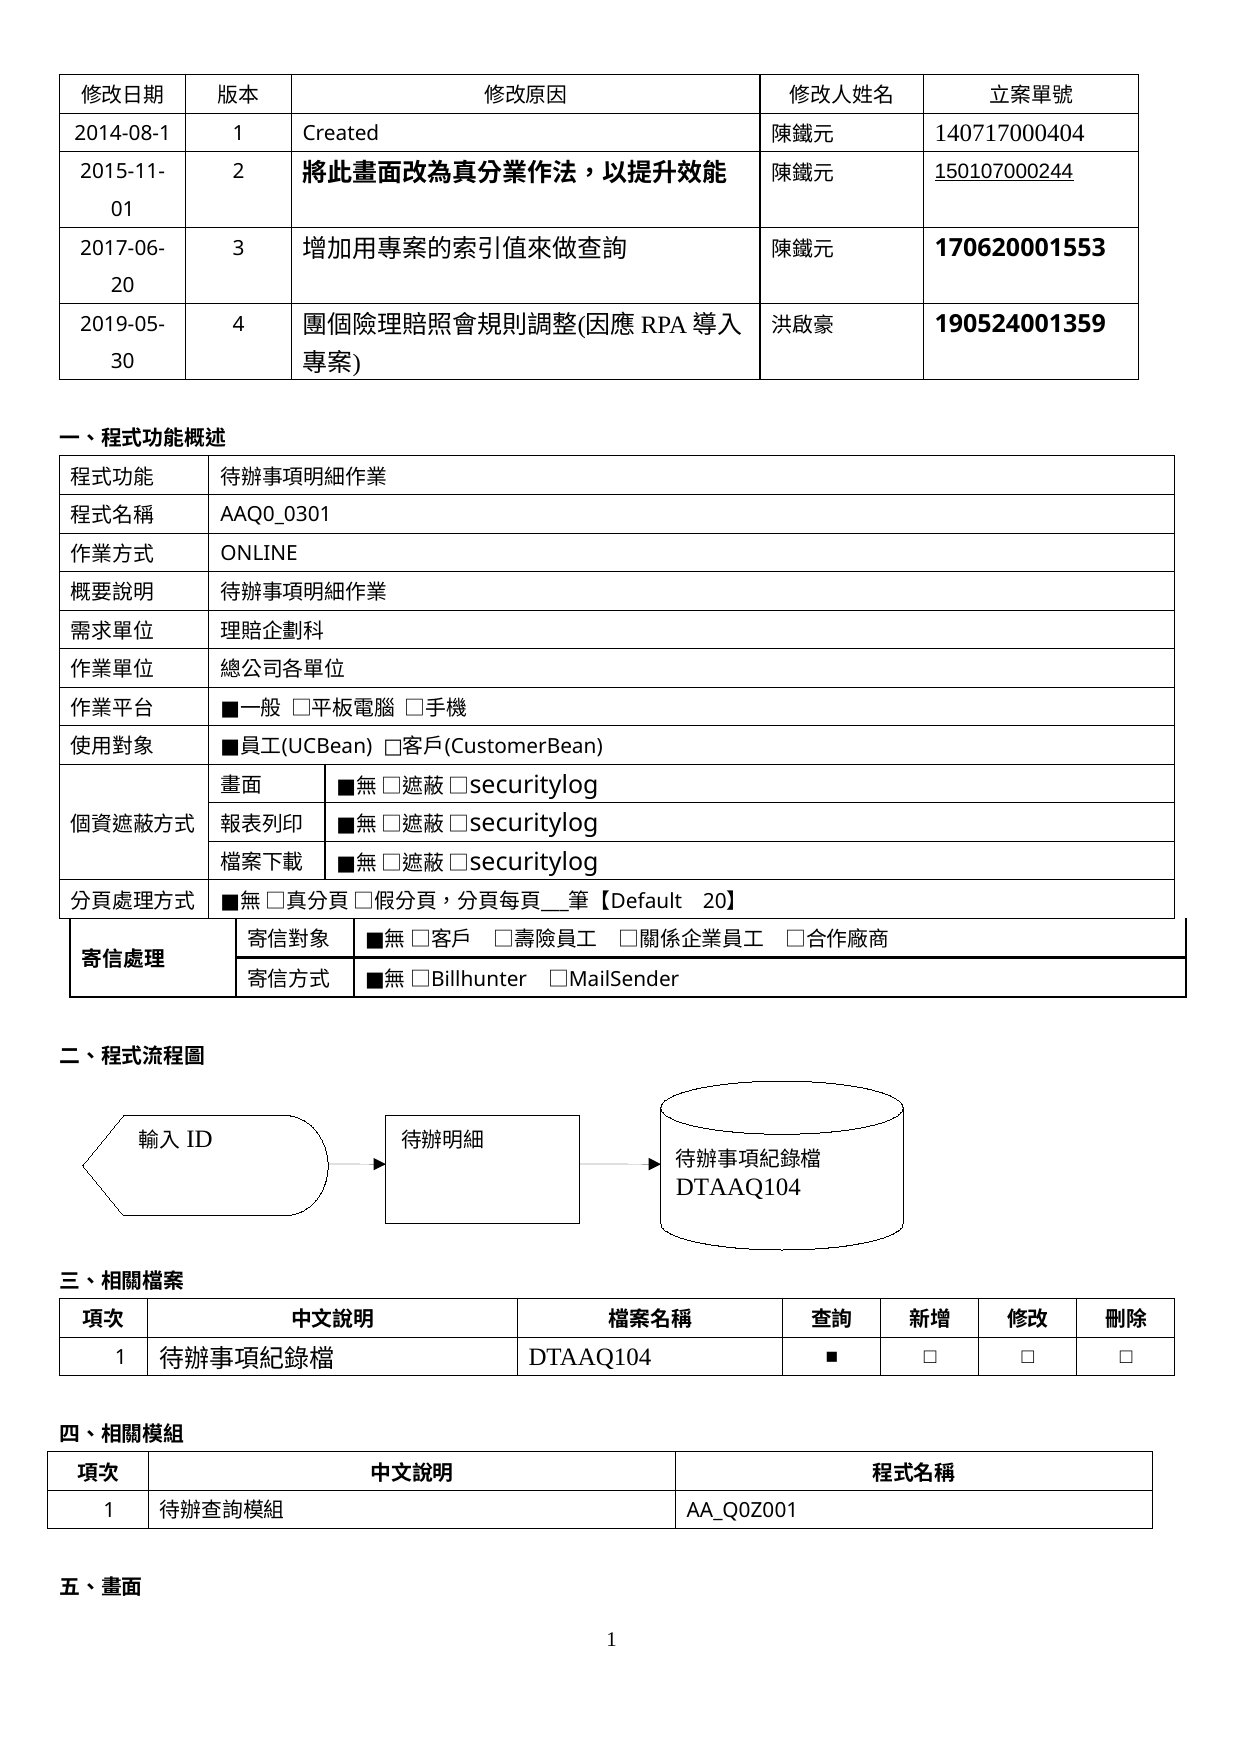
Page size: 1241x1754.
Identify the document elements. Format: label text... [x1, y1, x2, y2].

table_cell 待辦事項紀錄檔 [148, 1338, 517, 1375]
table_cell 作業單位 [60, 649, 208, 687]
table_header 程式名稱 [676, 1452, 1152, 1490]
table_cell ■無 □遮蔽 □securitylog [326, 803, 1174, 841]
table_header 版本 [186, 75, 291, 113]
table_cell 個資遮蔽方式 [60, 765, 208, 879]
table_cell AAQ0_0301 [209, 495, 1174, 532]
table_cell 2017-06-20 [60, 228, 185, 303]
table_cell ■無 □遮蔽 □securitylog [326, 842, 1174, 879]
table_cell AA_Q0Z001 [676, 1491, 1152, 1528]
table_cell 待辦事項明細作業 [209, 572, 1174, 609]
table_header 檔案名稱 [518, 1299, 782, 1337]
table_header 新增 [881, 1299, 978, 1337]
table_cell ■無 □遮蔽 □securitylog [326, 765, 1174, 802]
table_header 程式功能 [60, 456, 208, 494]
table_header 待辦事項明細作業 [209, 456, 1174, 494]
table_cell ONLINE [209, 534, 1174, 571]
table_cell □ [979, 1338, 1076, 1375]
table_cell 總公司各單位 [209, 649, 1174, 687]
table_header 中文說明 [148, 1299, 517, 1337]
text 五、畫面 [59, 1567, 1163, 1604]
table_cell 寄信處理 [71, 919, 235, 996]
table_header 修改 [979, 1299, 1076, 1337]
table_cell 寄信方式 [237, 959, 353, 996]
table_cell ■無 □真分頁 □假分頁，分頁每頁___筆【Default 20】 [209, 880, 1174, 918]
table_cell 使用對象 [60, 726, 208, 764]
table_header 中文說明 [149, 1452, 675, 1490]
table_cell 團個險理賠照會規則調整(因應RPA導入專案) [292, 304, 759, 379]
table_cell 作業方式 [60, 534, 208, 571]
table_cell 理賠企劃科 [209, 611, 1174, 648]
table_header 立案單號 [924, 75, 1138, 113]
table_cell 寄信對象 [237, 919, 353, 956]
table_cell 170620001553 [924, 228, 1138, 303]
table_header 修改日期 [60, 75, 185, 113]
table_cell 4 [186, 304, 291, 379]
table_header 查詢 [783, 1299, 880, 1337]
table_cell ■員工(UCBean) □客戶(CustomerBean) [209, 726, 1174, 764]
text 二、程式流程圖 [59, 1036, 1163, 1073]
table_cell 140717000404 [924, 114, 1138, 151]
text 四、相關模組 [59, 1414, 1163, 1451]
table_cell 190524001359 [924, 304, 1138, 379]
table_cell 1 [186, 114, 291, 151]
table_cell 增加用專案的索引值來做查詢 [292, 228, 759, 303]
table_cell 將此畫面改為真分業作法，以提升效能 [292, 152, 759, 227]
table_cell 3 [186, 228, 291, 303]
table_cell Created [292, 114, 759, 151]
table_cell □ [881, 1338, 978, 1375]
table_cell 2015-11-01 [60, 152, 185, 227]
table_cell DTAAQ104 [518, 1338, 782, 1375]
table_cell 2014-08-1 [60, 114, 185, 151]
table_cell ■無 □客戶 □壽險員工 □關係企業員工 □合作廠商 [355, 918, 1185, 956]
table_cell 陳鐵元 [761, 228, 923, 303]
table_cell 作業平台 [60, 688, 208, 725]
table_cell 概要說明 [60, 572, 208, 609]
table_cell 檔案下載 [209, 842, 324, 879]
text 一、程式功能概述 [59, 418, 1163, 455]
table_cell ■ [783, 1338, 880, 1375]
text 三、相關檔案 [59, 1261, 1163, 1298]
table_cell 陳鐵元 [761, 152, 923, 227]
table_cell 報表列印 [209, 803, 324, 841]
table_header 項次 [48, 1452, 148, 1490]
table_cell 2 [186, 152, 291, 227]
table_cell 陳鐵元 [761, 114, 923, 151]
table_header 修改人姓名 [761, 75, 923, 113]
table_cell ■一般 □平板電腦 □手機 [209, 688, 1174, 725]
table_header 修改原因 [292, 75, 759, 113]
table_cell 150107000244 [924, 152, 1138, 227]
table_cell □ [1077, 1338, 1174, 1375]
table_cell 待辦查詢模組 [149, 1491, 675, 1528]
table_cell [48, 1491, 148, 1528]
table_cell 需求單位 [60, 611, 208, 648]
table_header 刪除 [1077, 1299, 1174, 1337]
table_cell ■無 □Billhunter □MailSender [355, 959, 1185, 996]
table_cell 洪啟豪 [761, 304, 923, 379]
table_cell [60, 1338, 147, 1375]
table_cell 2019-05-30 [60, 304, 185, 379]
table_header 項次 [60, 1299, 147, 1337]
table_cell 畫面 [209, 765, 324, 802]
table_cell 分頁處理方式 [60, 880, 208, 918]
table_cell 程式名稱 [60, 495, 208, 532]
